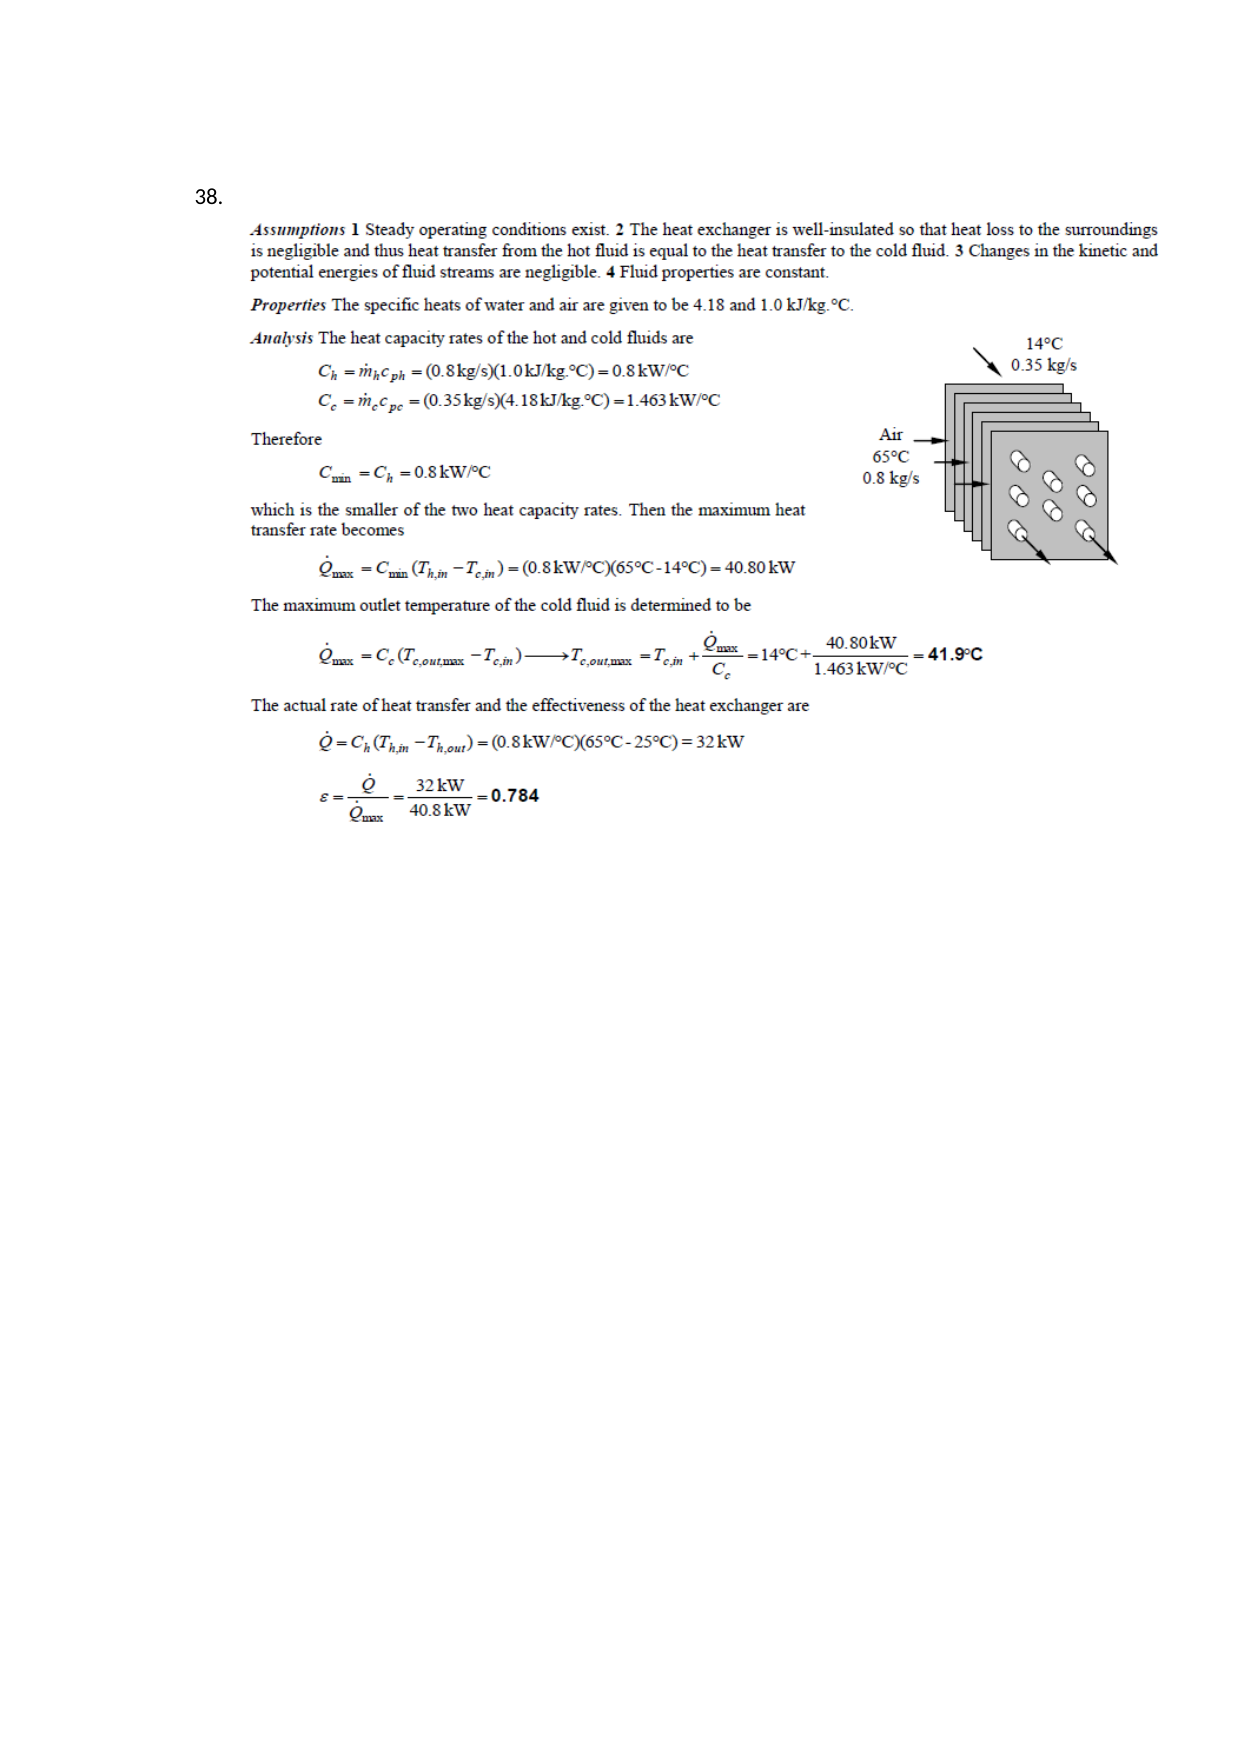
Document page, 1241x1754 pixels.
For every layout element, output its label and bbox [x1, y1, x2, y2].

picture [231, 214, 1171, 823]
